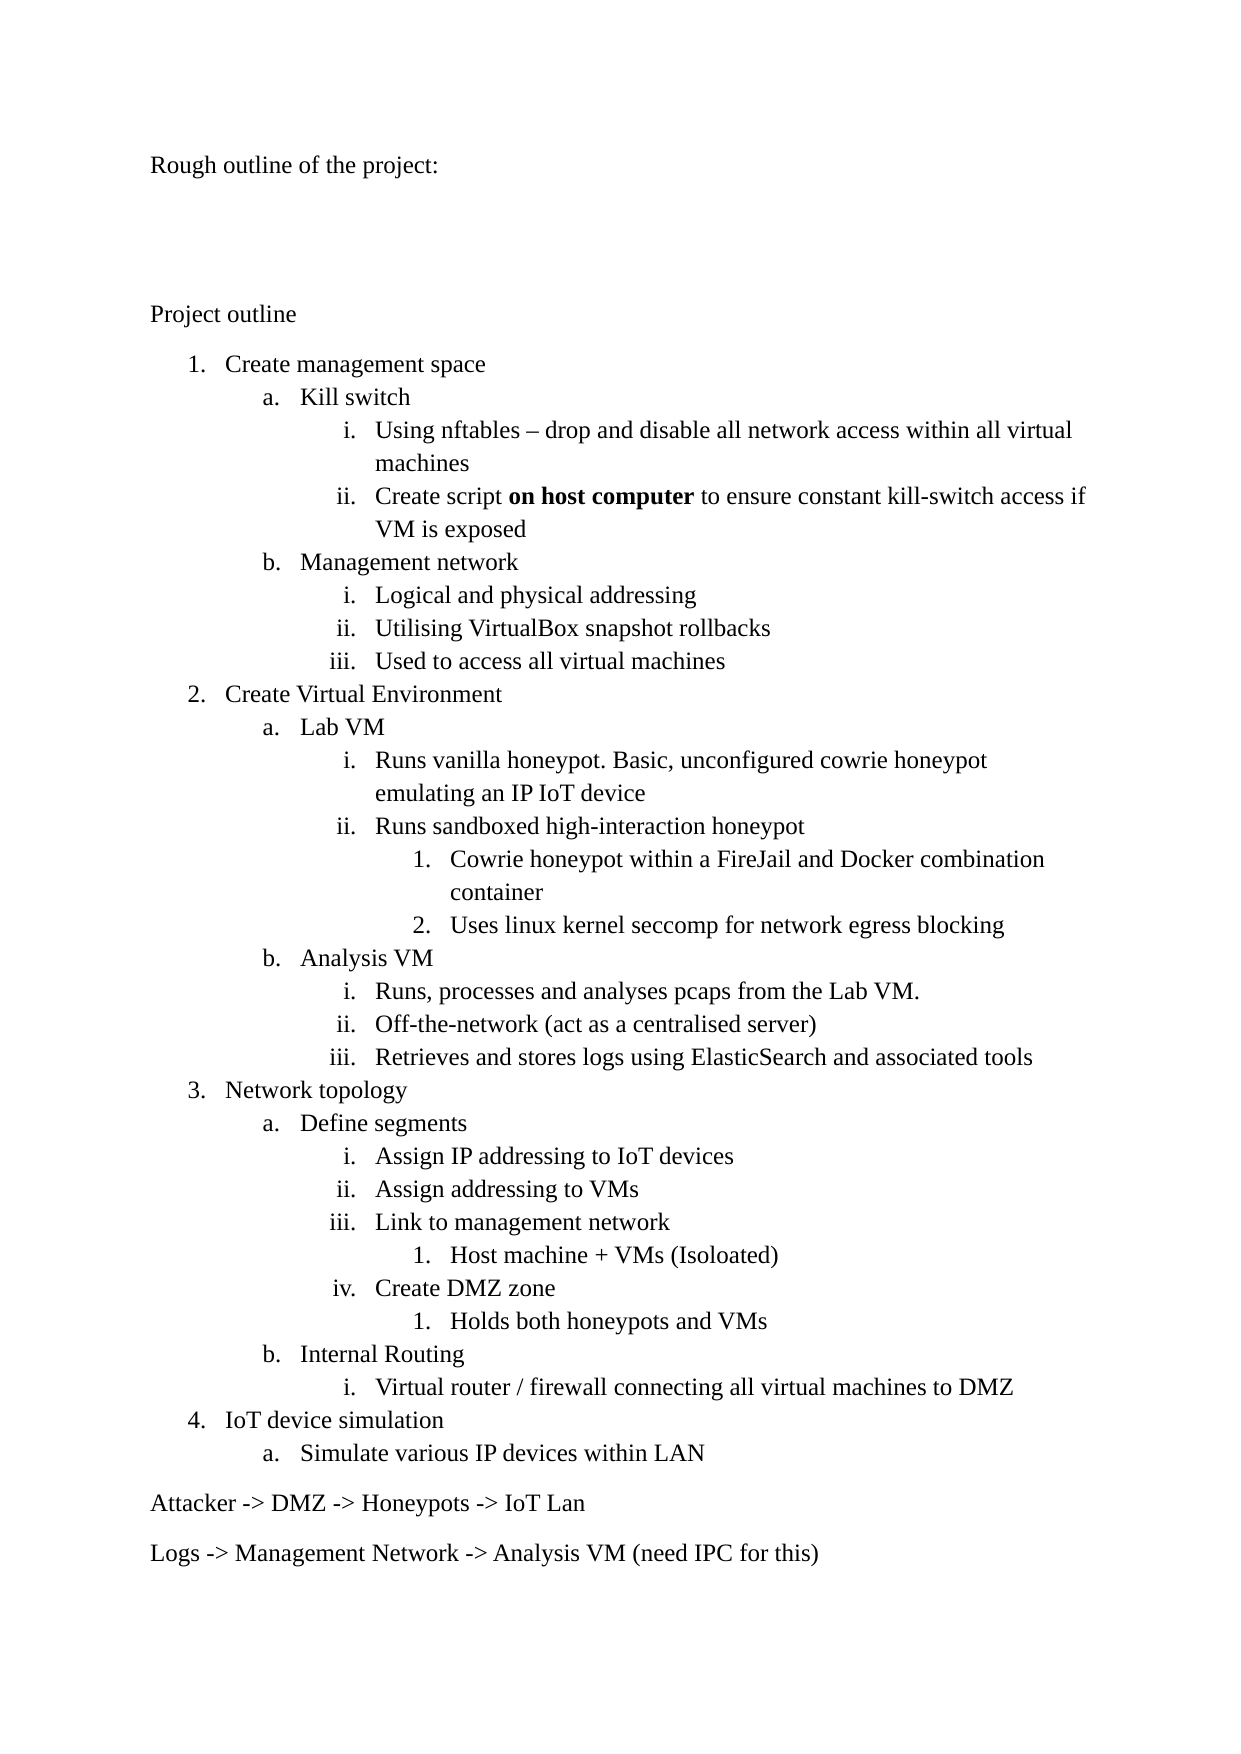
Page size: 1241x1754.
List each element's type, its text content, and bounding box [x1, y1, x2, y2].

list Define segments [262, 1108, 1090, 1137]
list Network topology [187, 1075, 1090, 1104]
list Runs vanilla honeypot. Basic, unconfigured cowrie honeypot emulating an IP IoT device [356, 745, 1090, 807]
text Attacker -> DMZ -> Honeypots -> IoT Lan [150, 1488, 1090, 1517]
list Link to management network [356, 1207, 1090, 1236]
list Simulate various IP devices within LAN [262, 1438, 1090, 1467]
list Management network [262, 547, 1090, 576]
text Logs -> Management Network -> Analysis VM (need IPC for this) [150, 1538, 1090, 1567]
list Cowrie honeypot within a FireJail and Docker combination container [412, 844, 1090, 906]
text Project outline [150, 299, 1090, 328]
list IoT device simulation [187, 1405, 1090, 1434]
list Assign addressing to VMs [356, 1174, 1090, 1203]
list Uses linux kernel seccomp for network egress blocking [412, 910, 1090, 939]
list Assign IP addressing to IoT devices [356, 1141, 1090, 1170]
list Using nftables – drop and disable all network access within all virtual machines [356, 415, 1090, 477]
list Analysis VM [262, 943, 1090, 972]
list Utilising VirtualBox snapshot rollbacks [356, 613, 1090, 642]
list Create management space [187, 349, 1090, 377]
list Virtual router / firewall connecting all virtual machines to DMZ [356, 1372, 1090, 1401]
list Internal Routing [262, 1339, 1090, 1368]
list Logical and physical addressing [356, 580, 1090, 609]
list Kill switch [262, 382, 1090, 411]
list Lab VM [262, 712, 1090, 741]
list Create script on host computer to ensure constant kill-switch access if VM is exposed [356, 481, 1090, 543]
list Off-the-network (act as a centralised server) [356, 1009, 1090, 1038]
list Runs sandboxed high-interaction honeypot [356, 811, 1090, 840]
list Retrieves and stores logs using ElasticSearch and associated tools [356, 1042, 1090, 1071]
list Host machine + VMs (Isoloated) [412, 1240, 1090, 1269]
text Rough outline of the project: [150, 150, 1090, 179]
list Create DMZ zone [356, 1273, 1090, 1302]
list Holds both honeypots and VMs [412, 1306, 1090, 1335]
list Runs, processes and analyses pcaps from the Lab VM. [356, 976, 1090, 1005]
list Create Virtual Environment [187, 679, 1090, 708]
list Used to access all virtual machines [356, 646, 1090, 675]
